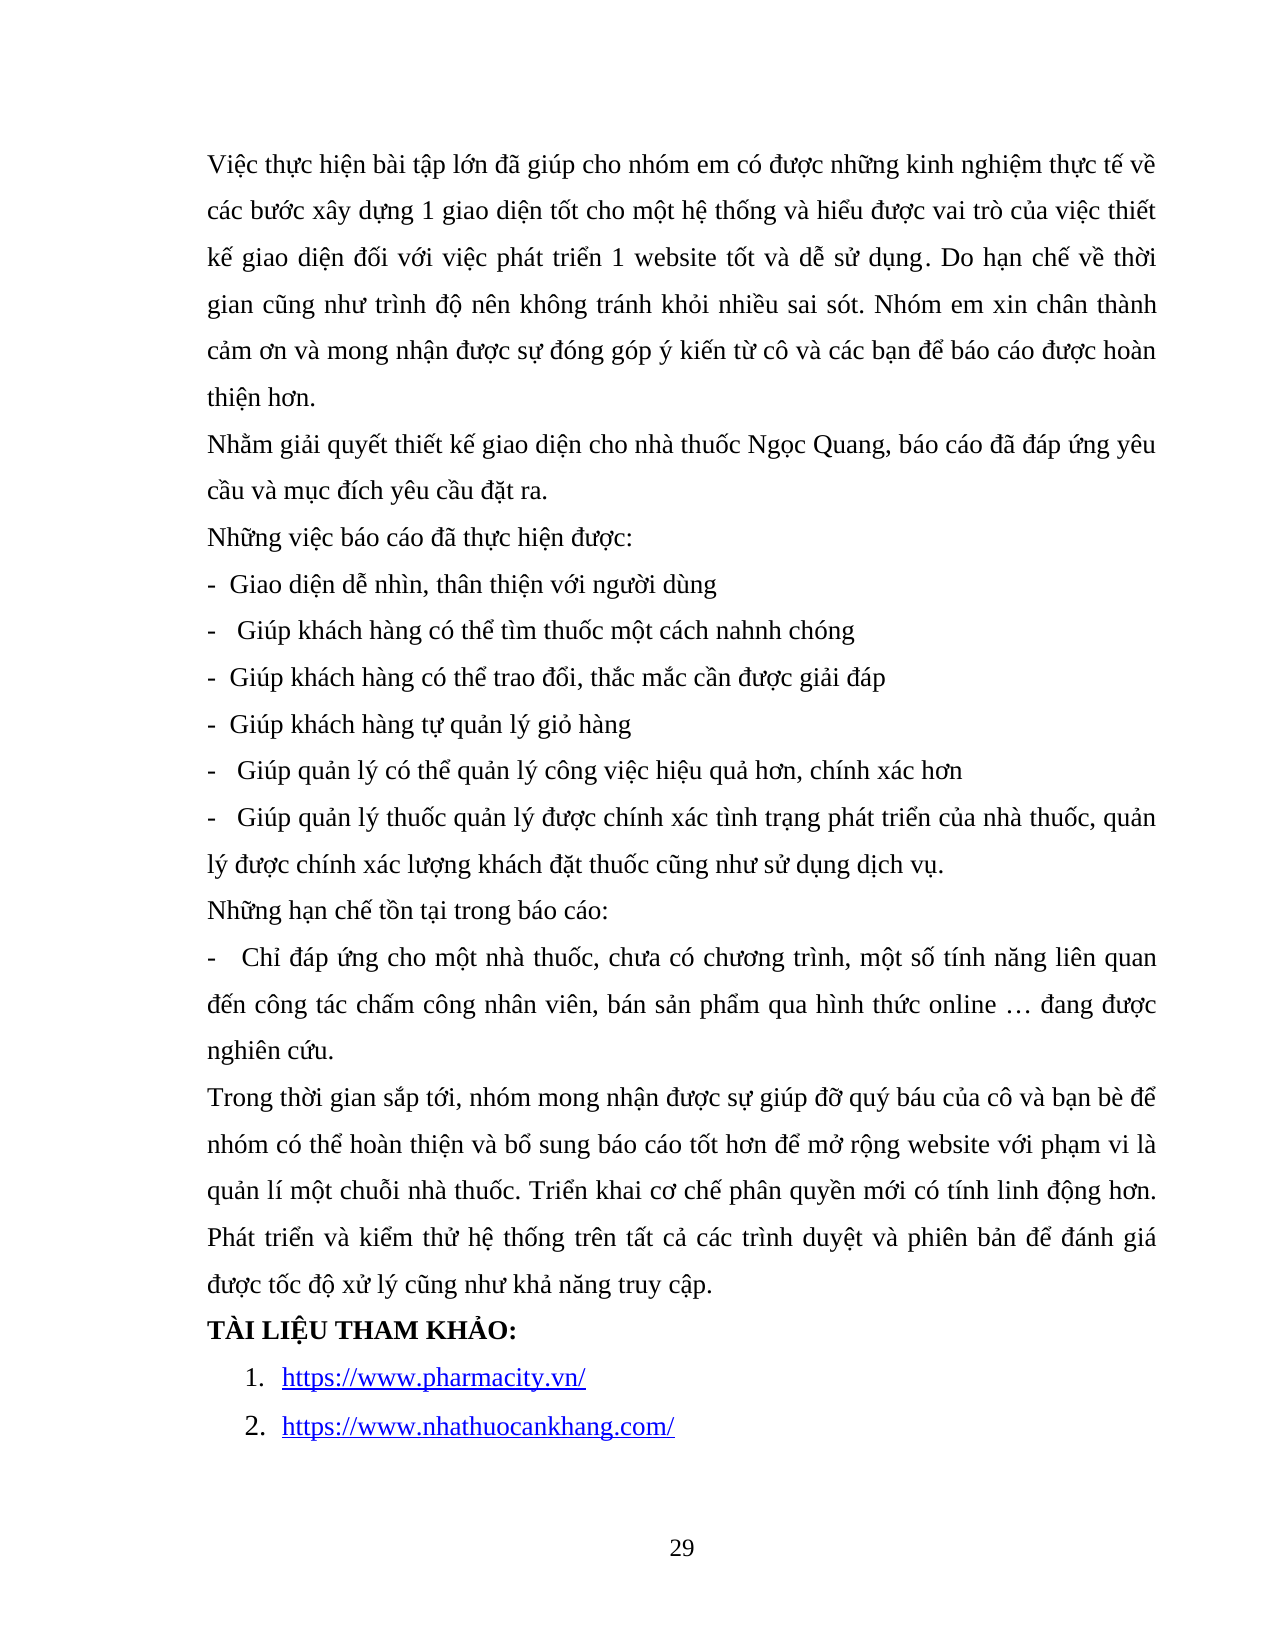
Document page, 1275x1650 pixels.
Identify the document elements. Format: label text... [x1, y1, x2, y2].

list https://www.nhathuocankhang.com/ [244, 1408, 1157, 1441]
list https://www.pharmacity.vn/ [244, 1361, 1157, 1392]
text Tài liệu tham khảo: [207, 1314, 1157, 1346]
text Những việc báo cáo đã thực hiện được: [207, 521, 1157, 552]
text - Giúp khách hàng tự quản lý giỏ hàng [207, 708, 1157, 739]
text Việc thực hiện bài tập lớn đã giúp cho nhóm em có được những kinh nghiệm thực tế về các bước xây dựng 1 giao diện tốt cho một hệ thống và hiểu được vai trò của việc thiết kế giao diện đối với việc phát triển 1 website tốt và dễ sử dụng. Do hạn chế về thời gian cũng như trình độ nên không tránh khỏi nhiều sai sót. Nhóm em xin chân thành cảm ơn và mong nhận được sự đóng góp ý kiến từ cô và các bạn để báo cáo được hoàn thiện hơn. [207, 148, 1157, 412]
text Những hạn chế tồn tại trong báo cáo: [207, 894, 1157, 926]
text - Chỉ đáp ứng cho một nhà thuốc, chưa có chương trình, một số tính năng liên quan đến công tác chấm công nhân viên, bán sản phẩm qua hình thức online … đang được nghiên cứu. [207, 941, 1157, 1066]
text - Giúp khách hàng có thể tìm thuốc một cách nahnh chóng [207, 614, 1157, 646]
text Nhằm giải quyết thiết kế giao diện cho nhà thuốc Ngọc Quang, báo cáo đã đáp ứng yêu cầu và mục đích yêu cầu đặt ra. [207, 428, 1157, 506]
text - Giao diện dễ nhìn, thân thiện với người dùng [207, 568, 1157, 599]
text Trong thời gian sắp tới, nhóm mong nhận được sự giúp đỡ quý báu của cô và bạn bè để nhóm có thể hoàn thiện và bổ sung báo cáo tốt hơn để mở rộng website với phạm vi là quản lí một chuỗi nhà thuốc. Triển khai cơ chế phân quyền mới có tính linh động hơn. Phát triển và kiểm thử hệ thống trên tất cả các trình duyệt và phiên bản để đánh giá được tốc độ xử lý cũng như khả năng truy cập. [207, 1081, 1157, 1299]
text - Giúp khách hàng có thể trao đổi, thắc mắc cần được giải đáp [207, 661, 1157, 692]
text - Giúp quản lý thuốc quản lý được chính xác tình trạng phát triển của nhà thuốc, quản lý được chính xác lượng khách đặt thuốc cũng như sử dụng dịch vụ. [207, 801, 1157, 879]
text - Giúp quản lý có thể quản lý công việc hiệu quả hơn, chính xác hơn [207, 754, 1157, 786]
